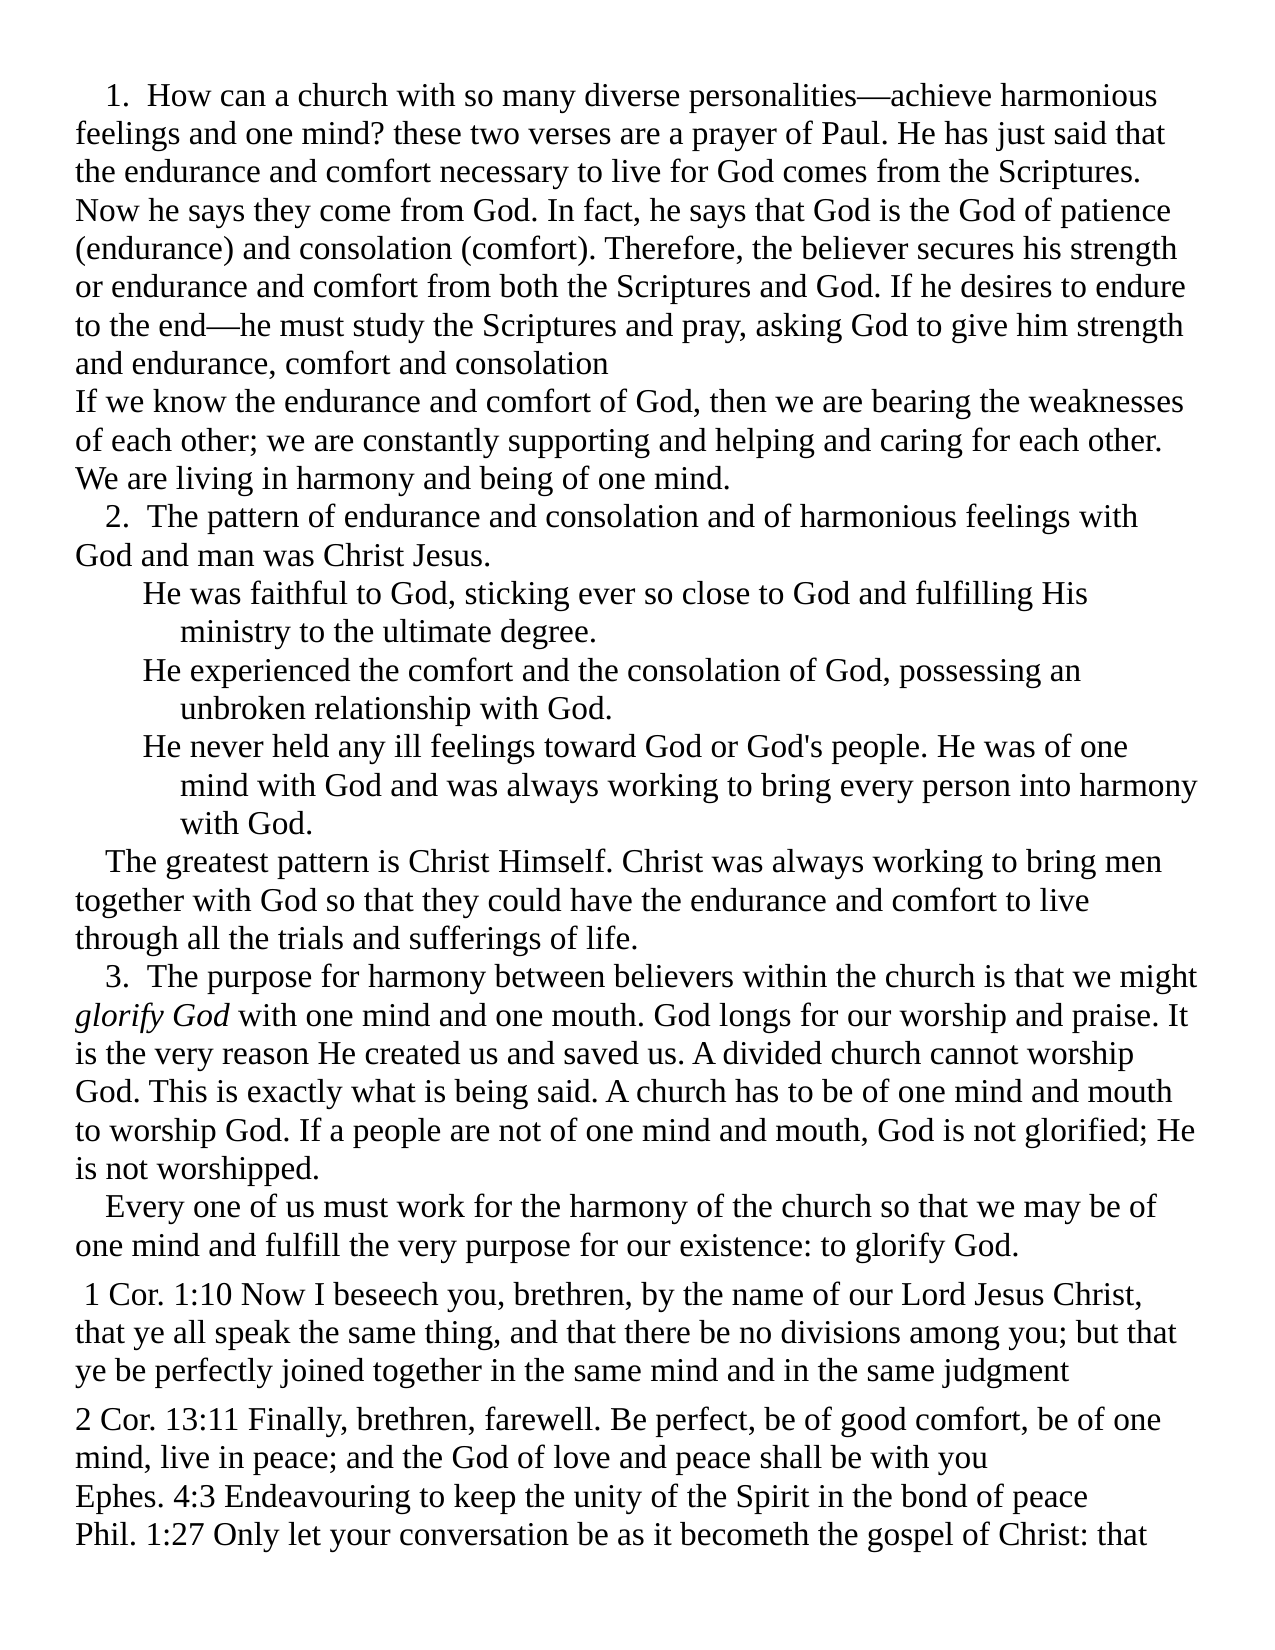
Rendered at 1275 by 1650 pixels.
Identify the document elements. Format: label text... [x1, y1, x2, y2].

text Ephes. 4:3 Endeavouring to keep the unity of the Spirit in the bond of peace [75, 1476, 1200, 1514]
text If we know the endurance and comfort of God, then we are bearing the weaknesses of each other; we are constantly supporting and helping and caring for each other. We are living in harmony and being of one mind. [75, 382, 1200, 497]
text The greatest pattern is Christ Himself. Christ was always working to bring men together with God so that they could have the endurance and comfort to live through all the trials and sufferings of life. [75, 842, 1200, 957]
text 3. The purpose for harmony between believers within the church is that we might glorify God with one mind and one mouth. God longs for our worship and praise. It is the very reason He created us and saved us. A divided church cannot worship God. This is exactly what is being said. A church has to be of one mind and mouth to worship God. If a people are not of one mind and mouth, God is not glorified; He is not worshipped. [75, 957, 1200, 1187]
text 2 Cor. 13:11 Finally, brethren, farewell. Be perfect, be of good comfort, be of one mind, live in peace; and the God of love and peace shall be with you [75, 1399, 1200, 1476]
text 2. The pattern of endurance and consolation and of harmonious feelings with God and man was Christ Jesus. [75, 497, 1200, 573]
text He was faithful to God, sticking ever so close to God and fulfilling His ministry to the ultimate degree. [142, 573, 1200, 650]
text 1. How can a church with so many diverse personalities—achieve harmonious feelings and one mind? these two verses are a prayer of Paul. He has just said that the endurance and comfort necessary to live for God comes from the Scriptures. Now he says they come from God. In fact, he says that God is the God of patience (endurance) and consolation (comfort). Therefore, the believer secures his strength or endurance and comfort from both the Scriptures and God. If he desires to endure to the end—he must study the Scriptures and pray, asking God to give him strength and endurance, comfort and consolation [75, 75, 1200, 382]
text He never held any ill feelings toward God or God's people. He was of one mind with God and was always working to bring every person into harmony with God. [142, 727, 1200, 842]
text 1 Cor. 1:10 Now I beseech you, brethren, by the name of our Lord Jesus Christ, that ye all speak the same thing, and that there be no divisions among you; but that ye be perfectly joined together in the same mind and in the same judgment [75, 1274, 1200, 1389]
text Every one of us must work for the harmony of the church so that we may be of one mind and fulfill the very purpose for our existence: to glorify God. [75, 1187, 1200, 1263]
text He experienced the comfort and the consolation of God, possessing an unbroken relationship with God. [142, 650, 1200, 727]
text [75, 1514, 1200, 1552]
